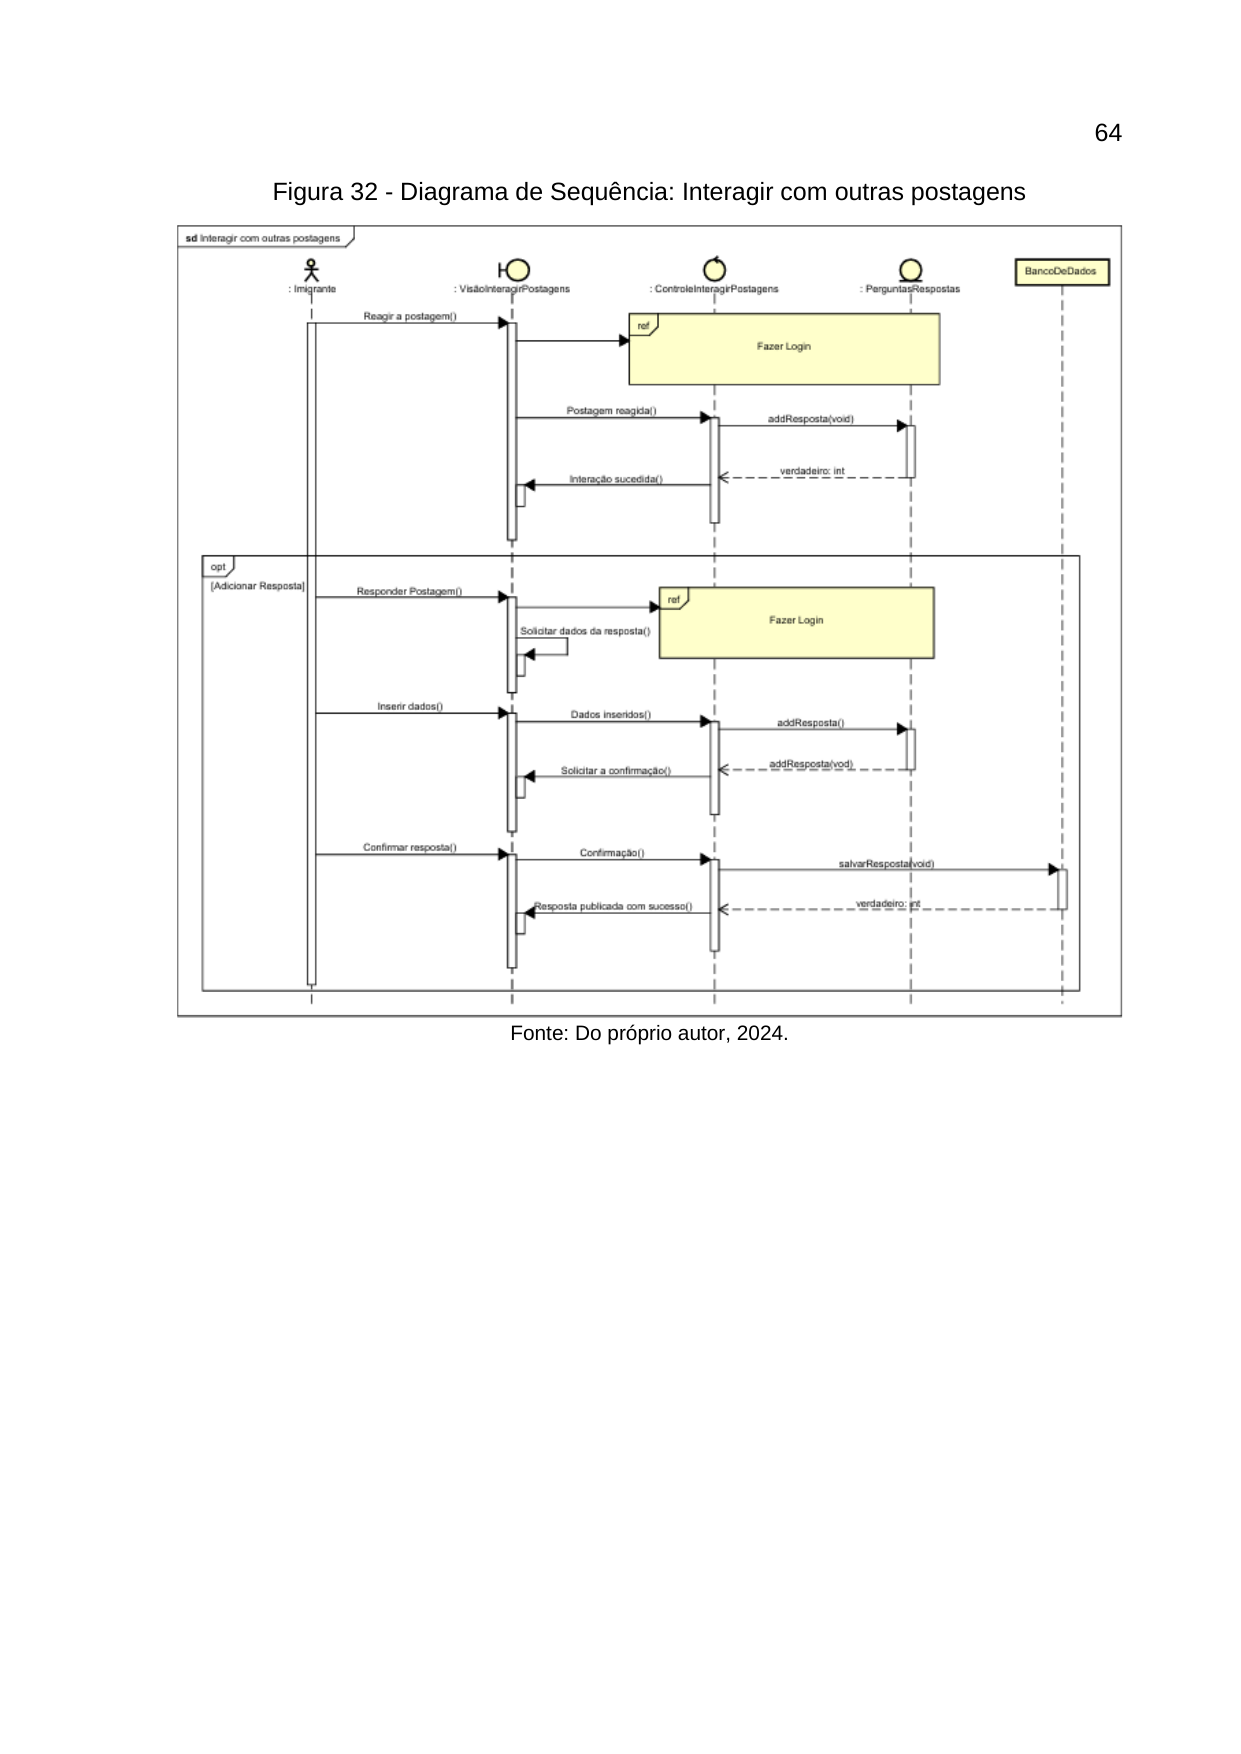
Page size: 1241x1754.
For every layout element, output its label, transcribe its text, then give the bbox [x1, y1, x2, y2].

text Fonte: Do próprio autor, 2024. [177, 1021, 1122, 1045]
picture [177, 225, 1123, 1018]
text Figura 32 - Diagrama de Sequência: Interagir com outras postagens [177, 177, 1122, 206]
